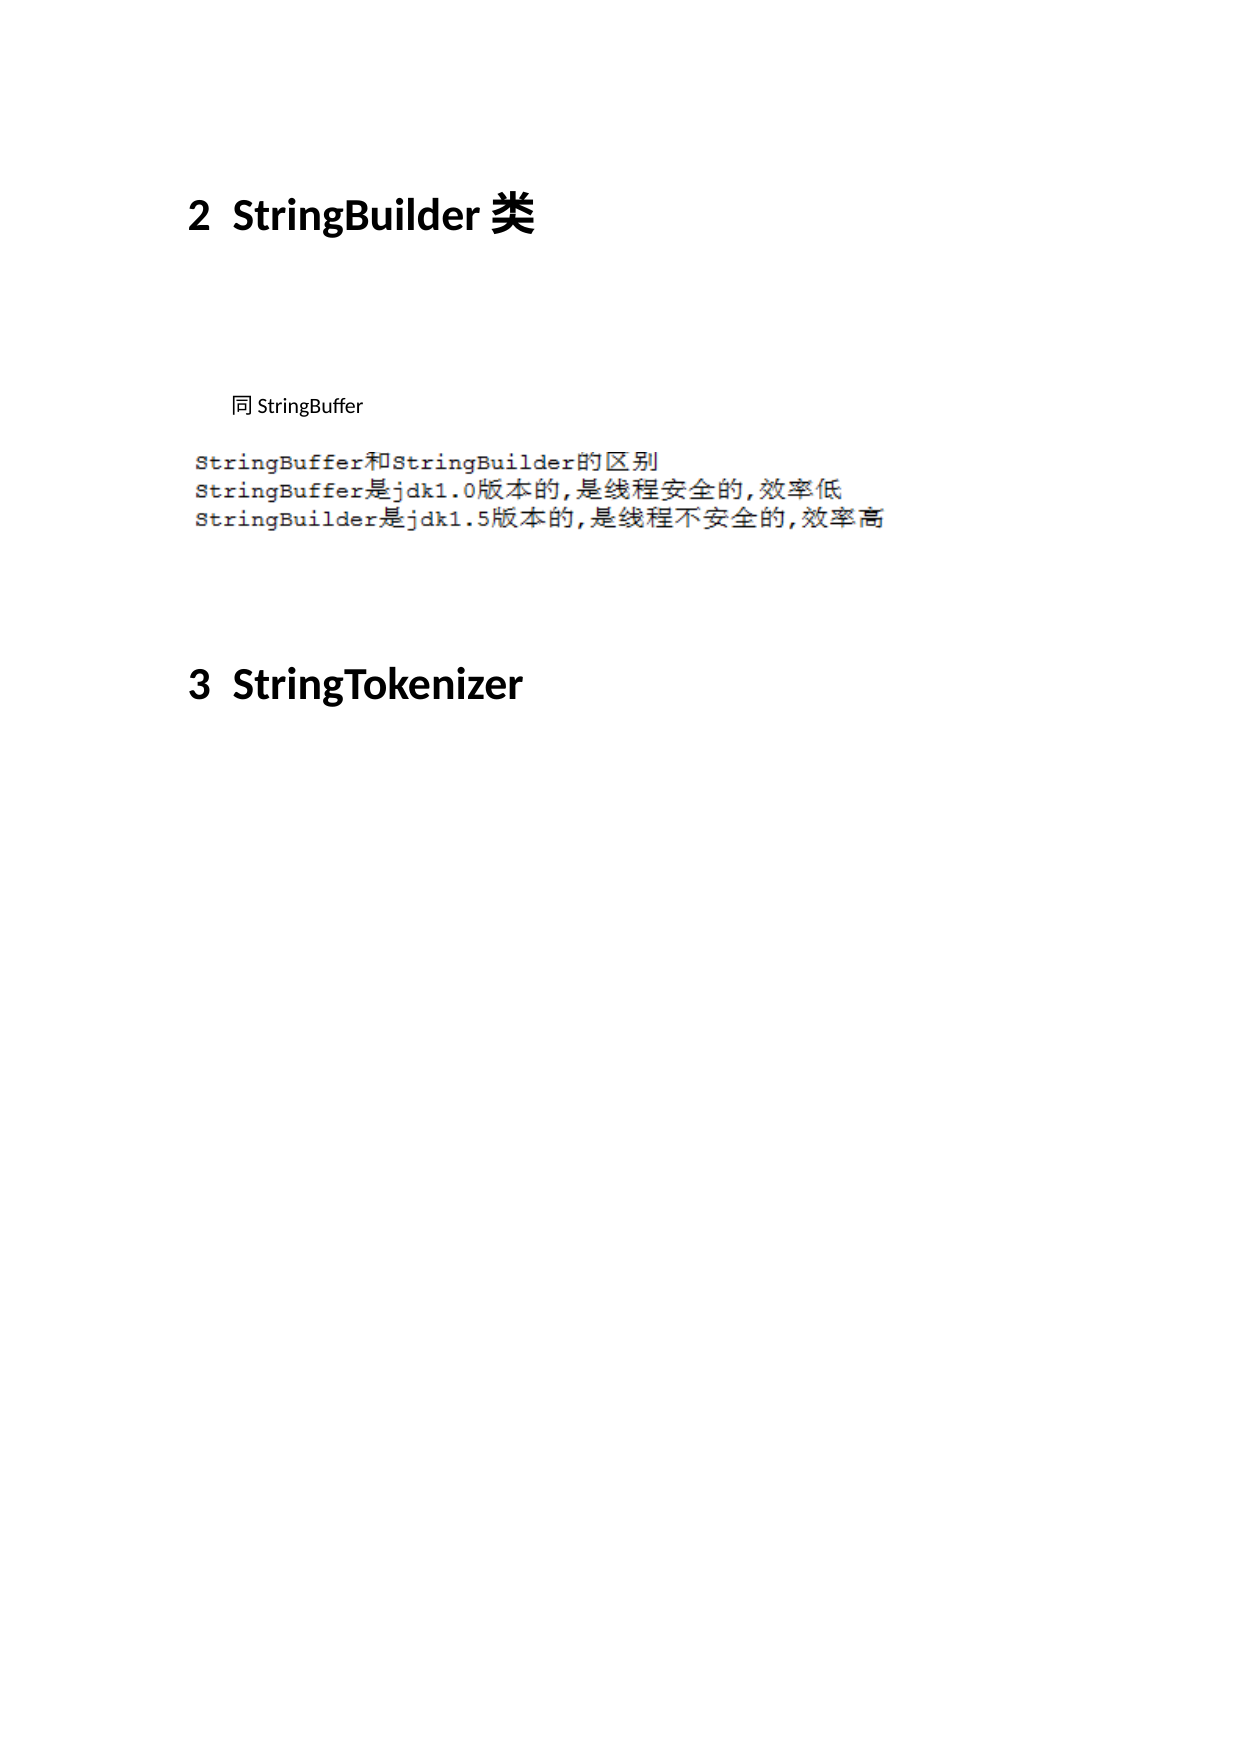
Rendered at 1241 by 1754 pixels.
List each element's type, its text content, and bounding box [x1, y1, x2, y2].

subtitle StringBuilder类 [187, 162, 1053, 259]
text 同StringBuffer [187, 387, 1053, 420]
picture [187, 452, 901, 534]
subtitle StringTokenizer [187, 650, 1053, 715]
